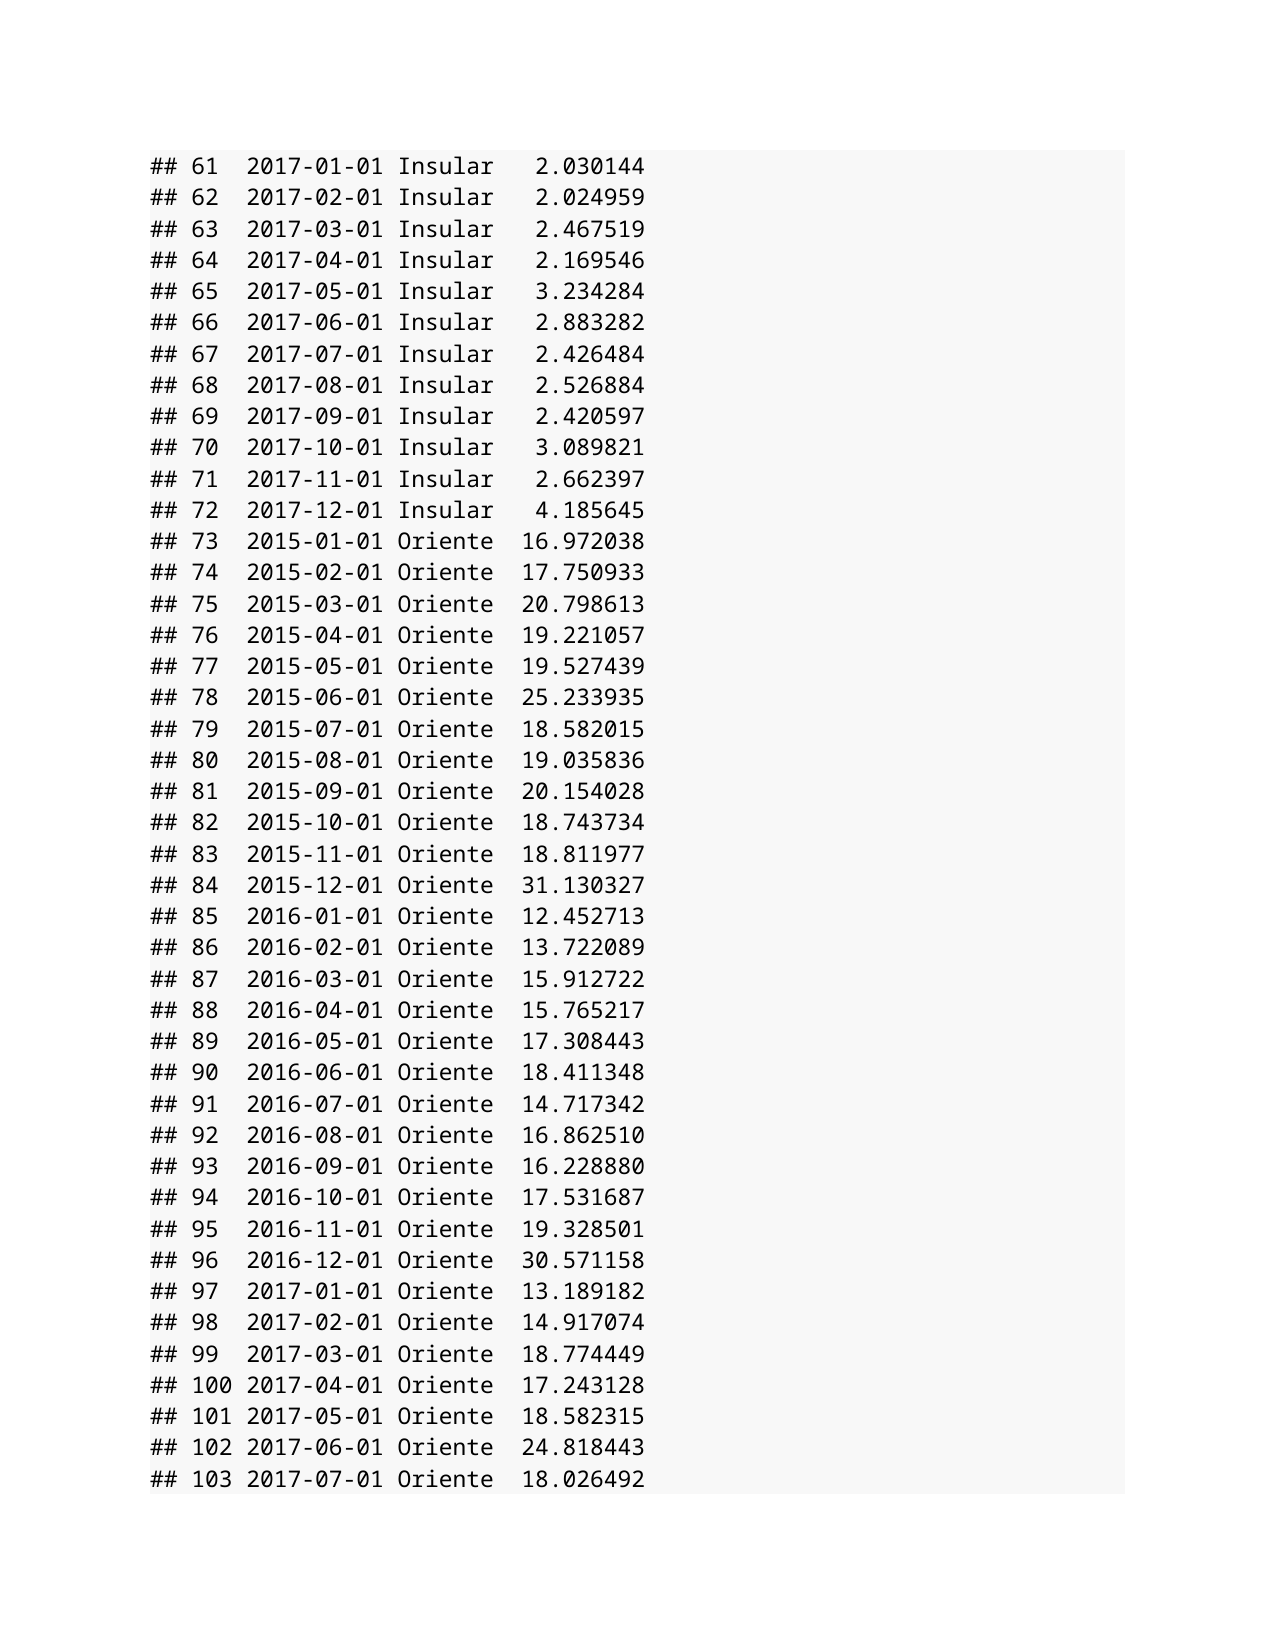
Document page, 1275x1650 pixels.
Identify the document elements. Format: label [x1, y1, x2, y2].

text [150, 150, 1125, 1494]
